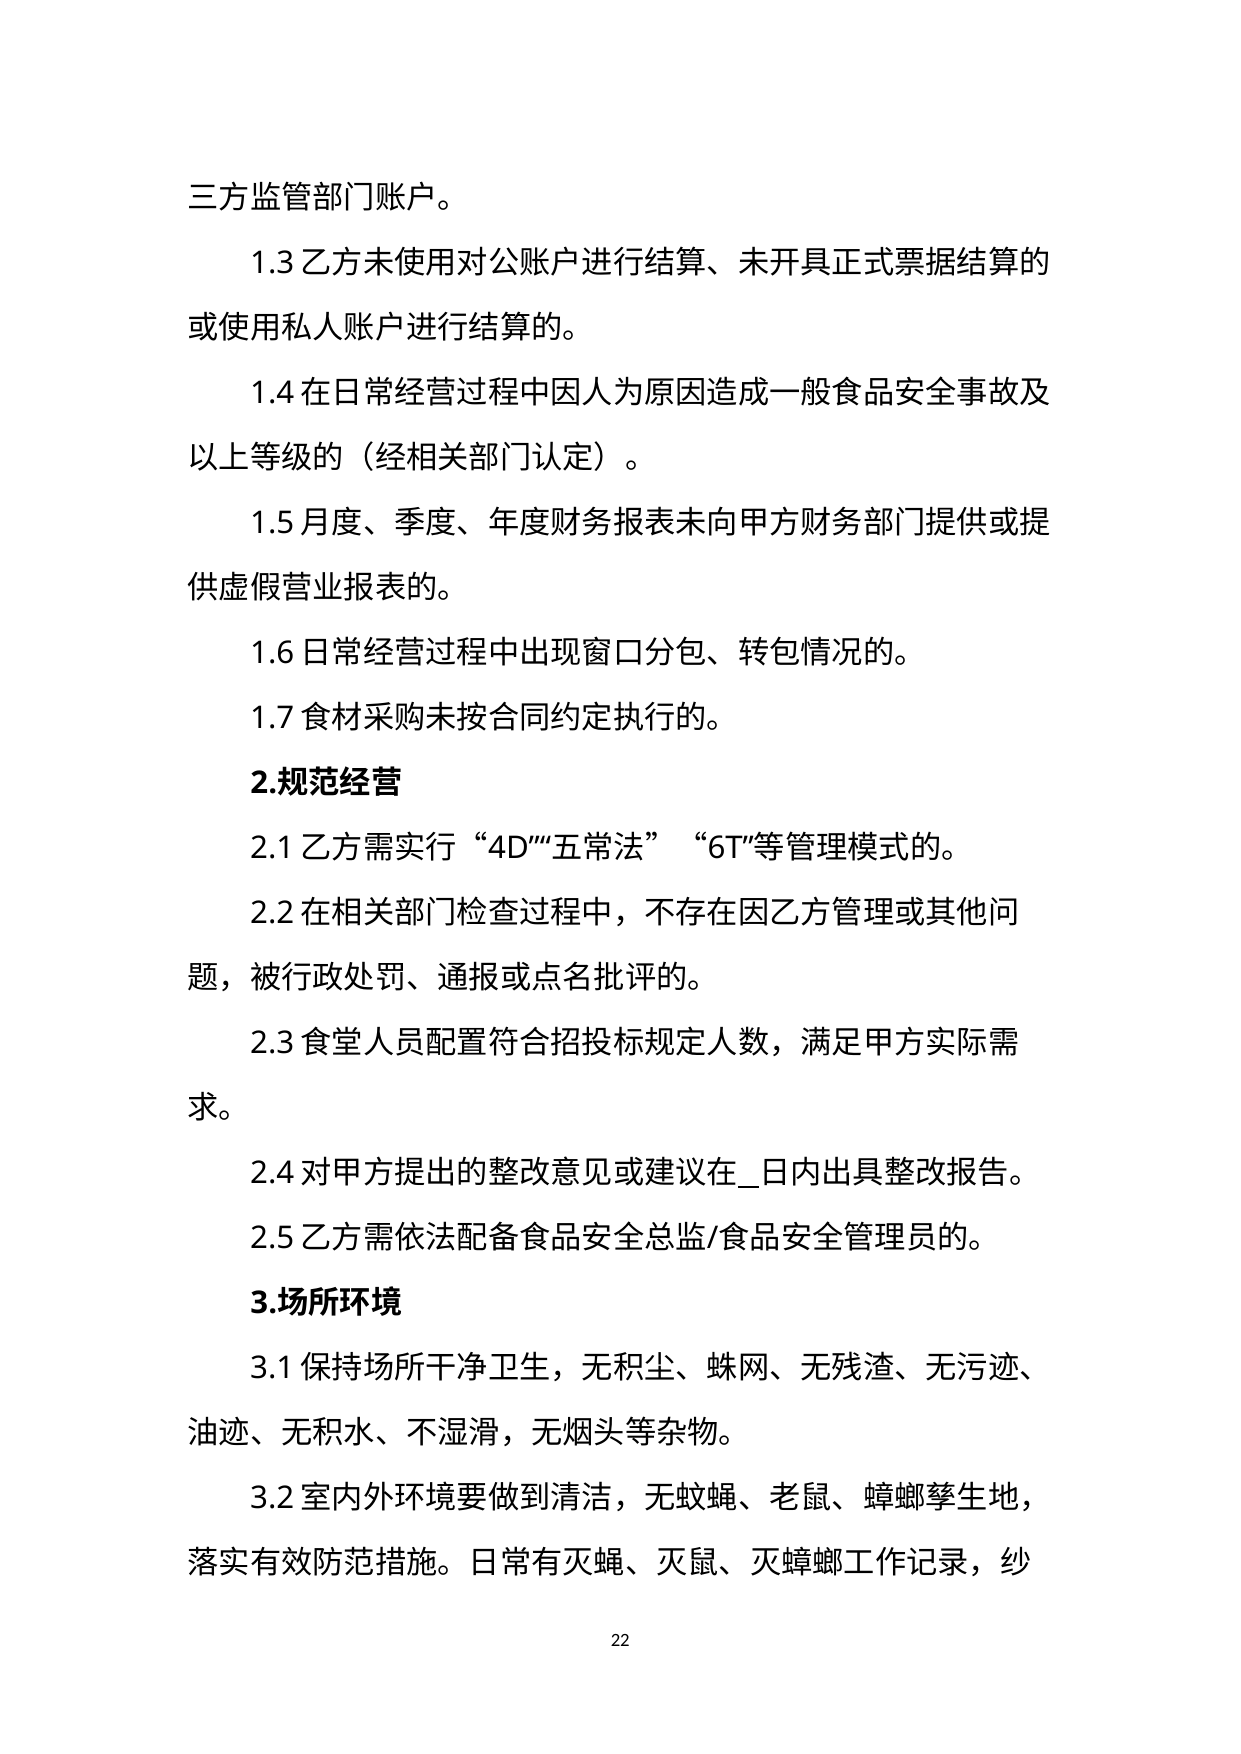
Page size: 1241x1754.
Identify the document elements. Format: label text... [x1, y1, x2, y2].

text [187, 1462, 1053, 1592]
text 2.1乙方需实行“4D”“五常法”“6T”等管理模式的。 [187, 812, 1053, 877]
text 1.7食材采购未按合同约定执行的。 [187, 682, 1053, 747]
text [187, 162, 1053, 227]
text 2.4对甲方提出的整改意见或建议在 日内出具整改报告。 [187, 1137, 1053, 1202]
text 1.6日常经营过程中出现窗口分包、转包情况的。 [187, 617, 1053, 682]
text 1.5月度、季度、年度财务报表未向甲方财务部门提供或提供虚假营业报表的。 [187, 487, 1053, 617]
text 1.4在日常经营过程中因人为原因造成一般食品安全事故及以上等级的（经相关部门认定）。 [187, 357, 1053, 487]
text 3.1保持场所干净卫生，无积尘、蛛网、无残渣、无污迹、油迹、无积水、不湿滑，无烟头等杂物。 [187, 1332, 1053, 1462]
text 2.5乙方需依法配备食品安全总监/食品安全管理员的。 [187, 1202, 1053, 1267]
text 2.3食堂人员配置符合招投标规定人数，满足甲方实际需求。 [187, 1007, 1053, 1137]
text 3.场所环境 [187, 1267, 1053, 1332]
text 1.3乙方未使用对公账户进行结算、未开具正式票据结算的或使用私人账户进行结算的。 [187, 227, 1053, 357]
text 2.2在相关部门检查过程中，不存在因乙方管理或其他问题，被行政处罚、通报或点名批评的。 [187, 877, 1053, 1007]
text 2.规范经营 [187, 747, 1053, 812]
